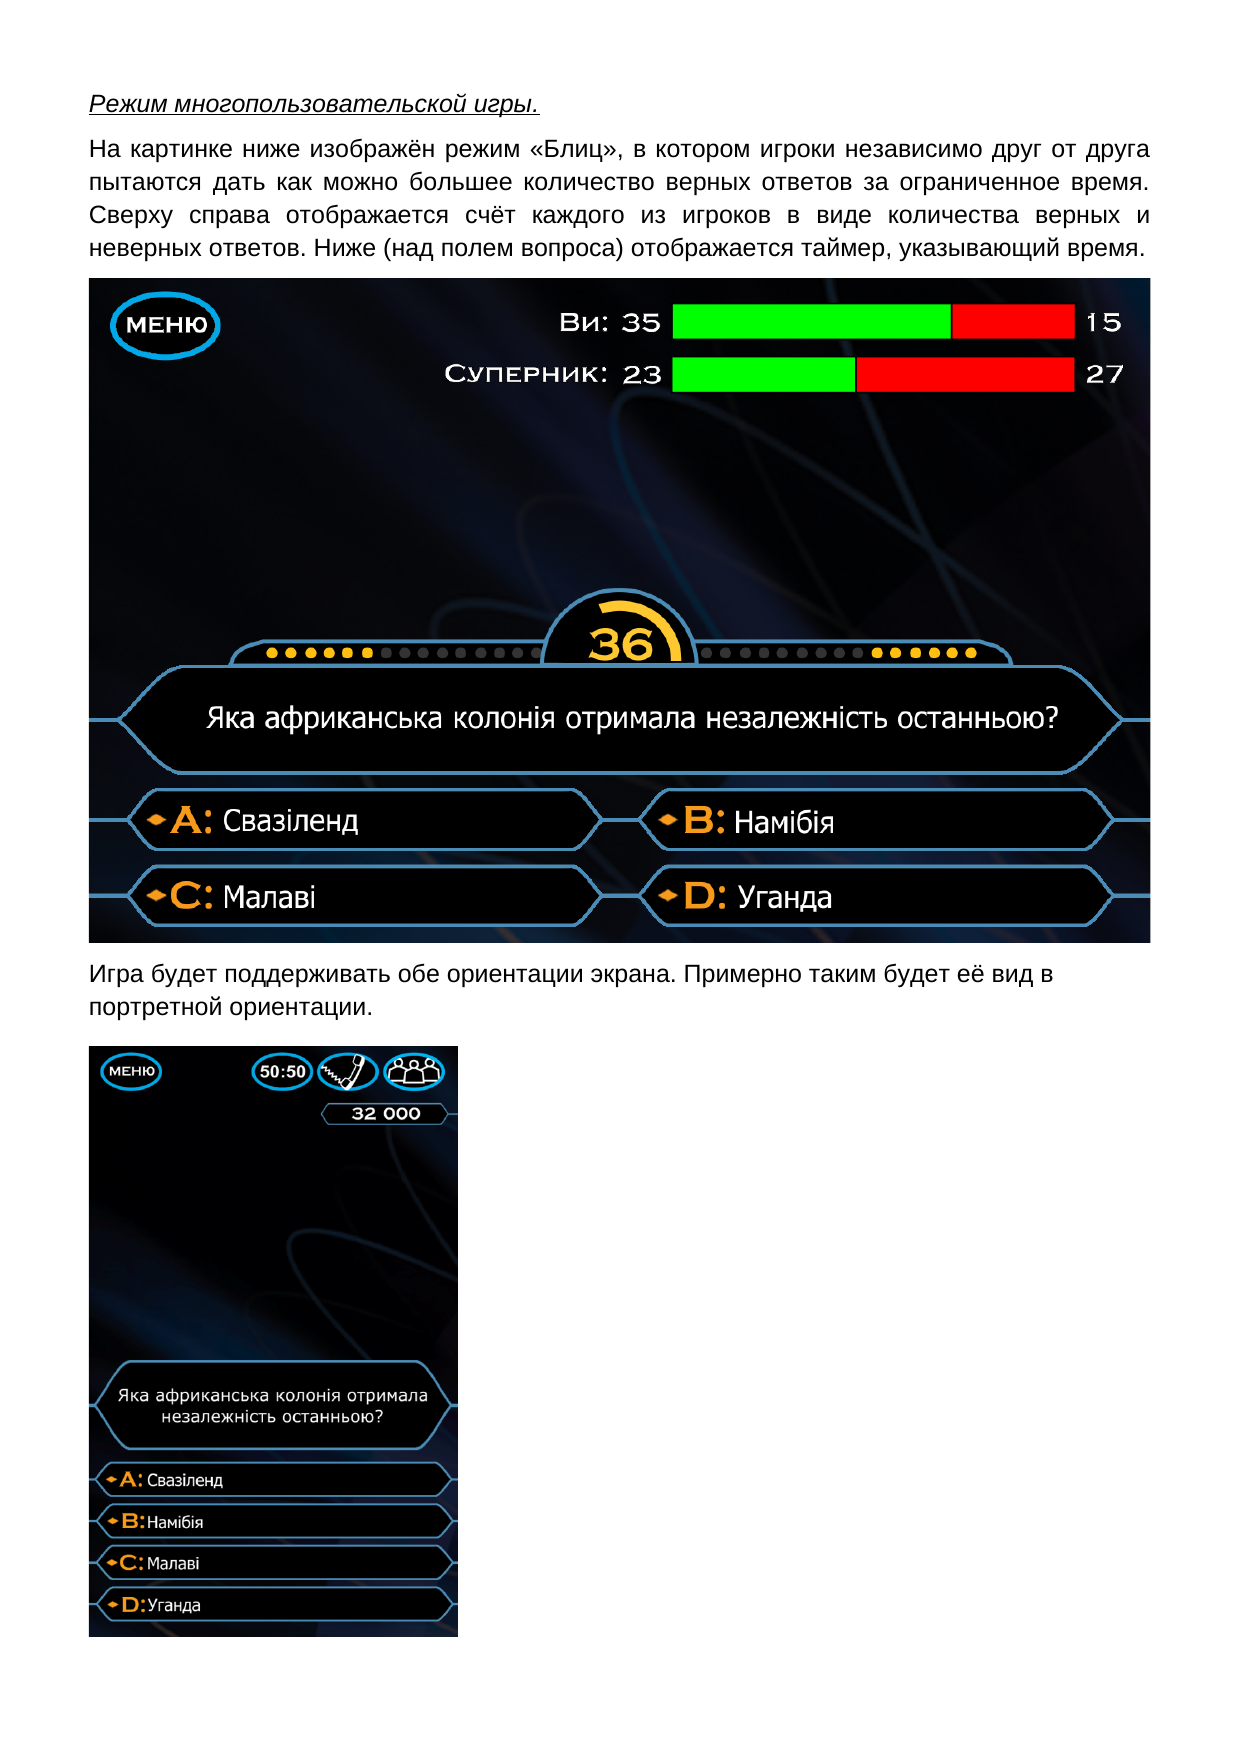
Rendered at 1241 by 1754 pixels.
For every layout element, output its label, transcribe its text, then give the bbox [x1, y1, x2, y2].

text На картинке ниже изображён режим «Блиц», в котором игроки независимо друг от друга пытаются дать как можно большее количество верных ответов за ограниченное время. Сверху справа отображается счёт каждого из игроков в виде количества верных и неверных ответов. Ниже (над полем вопроса) отображается таймер, указывающий время. [89, 134, 1152, 262]
picture [88, 1046, 458, 1637]
text Режим многопользовательской игры. [89, 88, 1152, 117]
picture [88, 278, 1151, 943]
text Игра будет поддерживать обе ориентации экрана. Примерно таким будет её вид в портретной ориентации. [89, 959, 1152, 1021]
